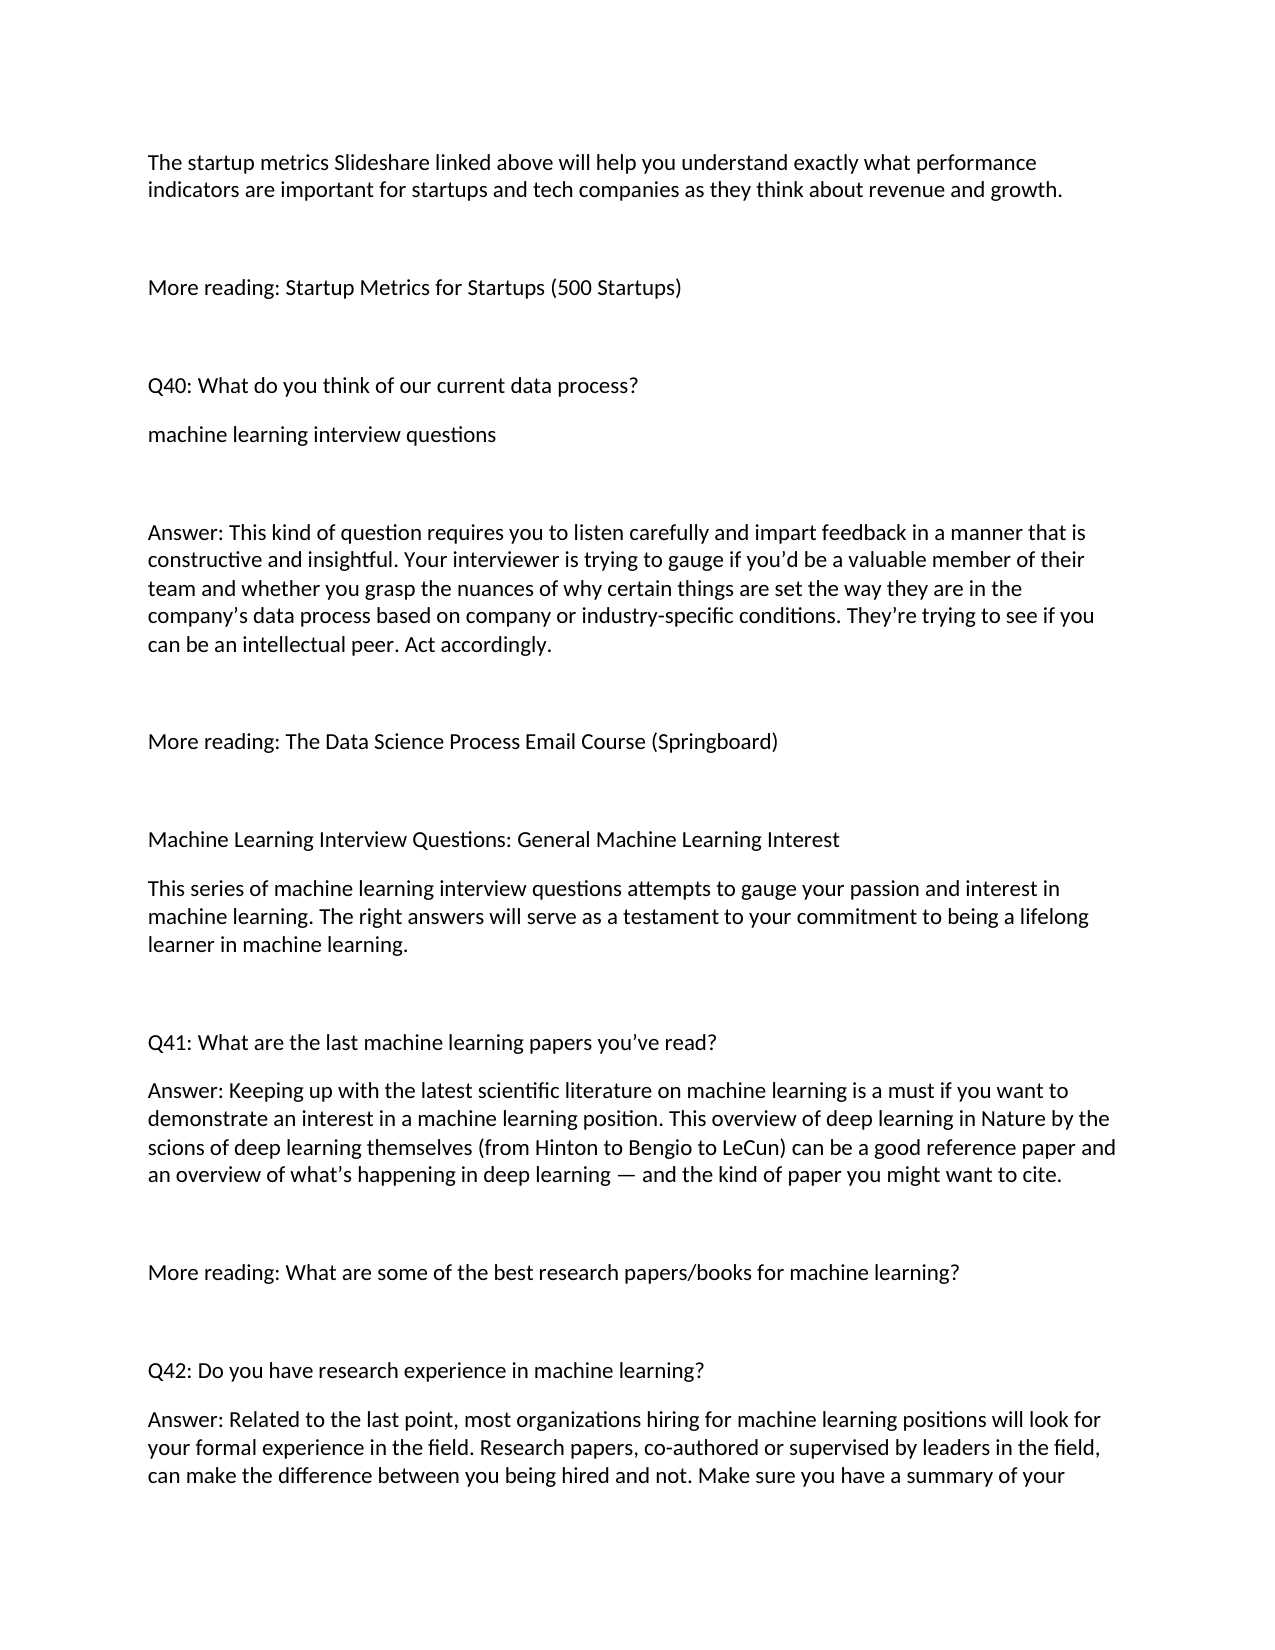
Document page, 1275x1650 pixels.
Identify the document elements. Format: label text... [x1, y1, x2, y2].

text Q41: What are the last machine learning papers you’ve read? [148, 1028, 1127, 1056]
text Q42: Do you have research experience in machine learning? [148, 1356, 1127, 1384]
text The startup metrics Slideshare linked above will help you understand exactly what performance indicators are important for startups and tech companies as they think about revenue and growth. [148, 148, 1127, 204]
text Machine Learning Interview Questions: General Machine Learning Interest [148, 825, 1127, 853]
text More reading: What are some of the best research papers/books for machine learning? [148, 1258, 1127, 1286]
text Answer: This kind of question requires you to listen carefully and impart feedback in a manner that is constructive and insightful. Your interviewer is trying to gauge if you’d be a valuable member of their team and whether you grasp the nuances of why certain things are set the way they are in the company’s data process based on company or industry-specific conditions. They’re trying to see if you can be an intellectual peer. Act accordingly. [148, 518, 1127, 658]
text This series of machine learning interview questions attempts to gauge your passion and interest in machine learning. The right answers will serve as a testament to your commitment to being a lifelong learner in machine learning. [148, 874, 1127, 958]
text machine learning interview questions [148, 420, 1127, 448]
text Answer: Keeping up with the latest scientific literature on machine learning is a must if you want to demonstrate an interest in a machine learning position. This overview of deep learning in Nature by the scions of deep learning themselves (from Hinton to Bengio to LeCun) can be a good reference paper and an overview of what’s happening in deep learning — and the kind of paper you might want to cite. [148, 1077, 1127, 1189]
text More reading: The Data Science Process Email Course (Springboard) [148, 727, 1127, 755]
text More reading: Startup Metrics for Startups (500 Startups) [148, 273, 1127, 301]
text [148, 1405, 1127, 1489]
text Q40: What do you think of our current data process? [148, 371, 1127, 399]
